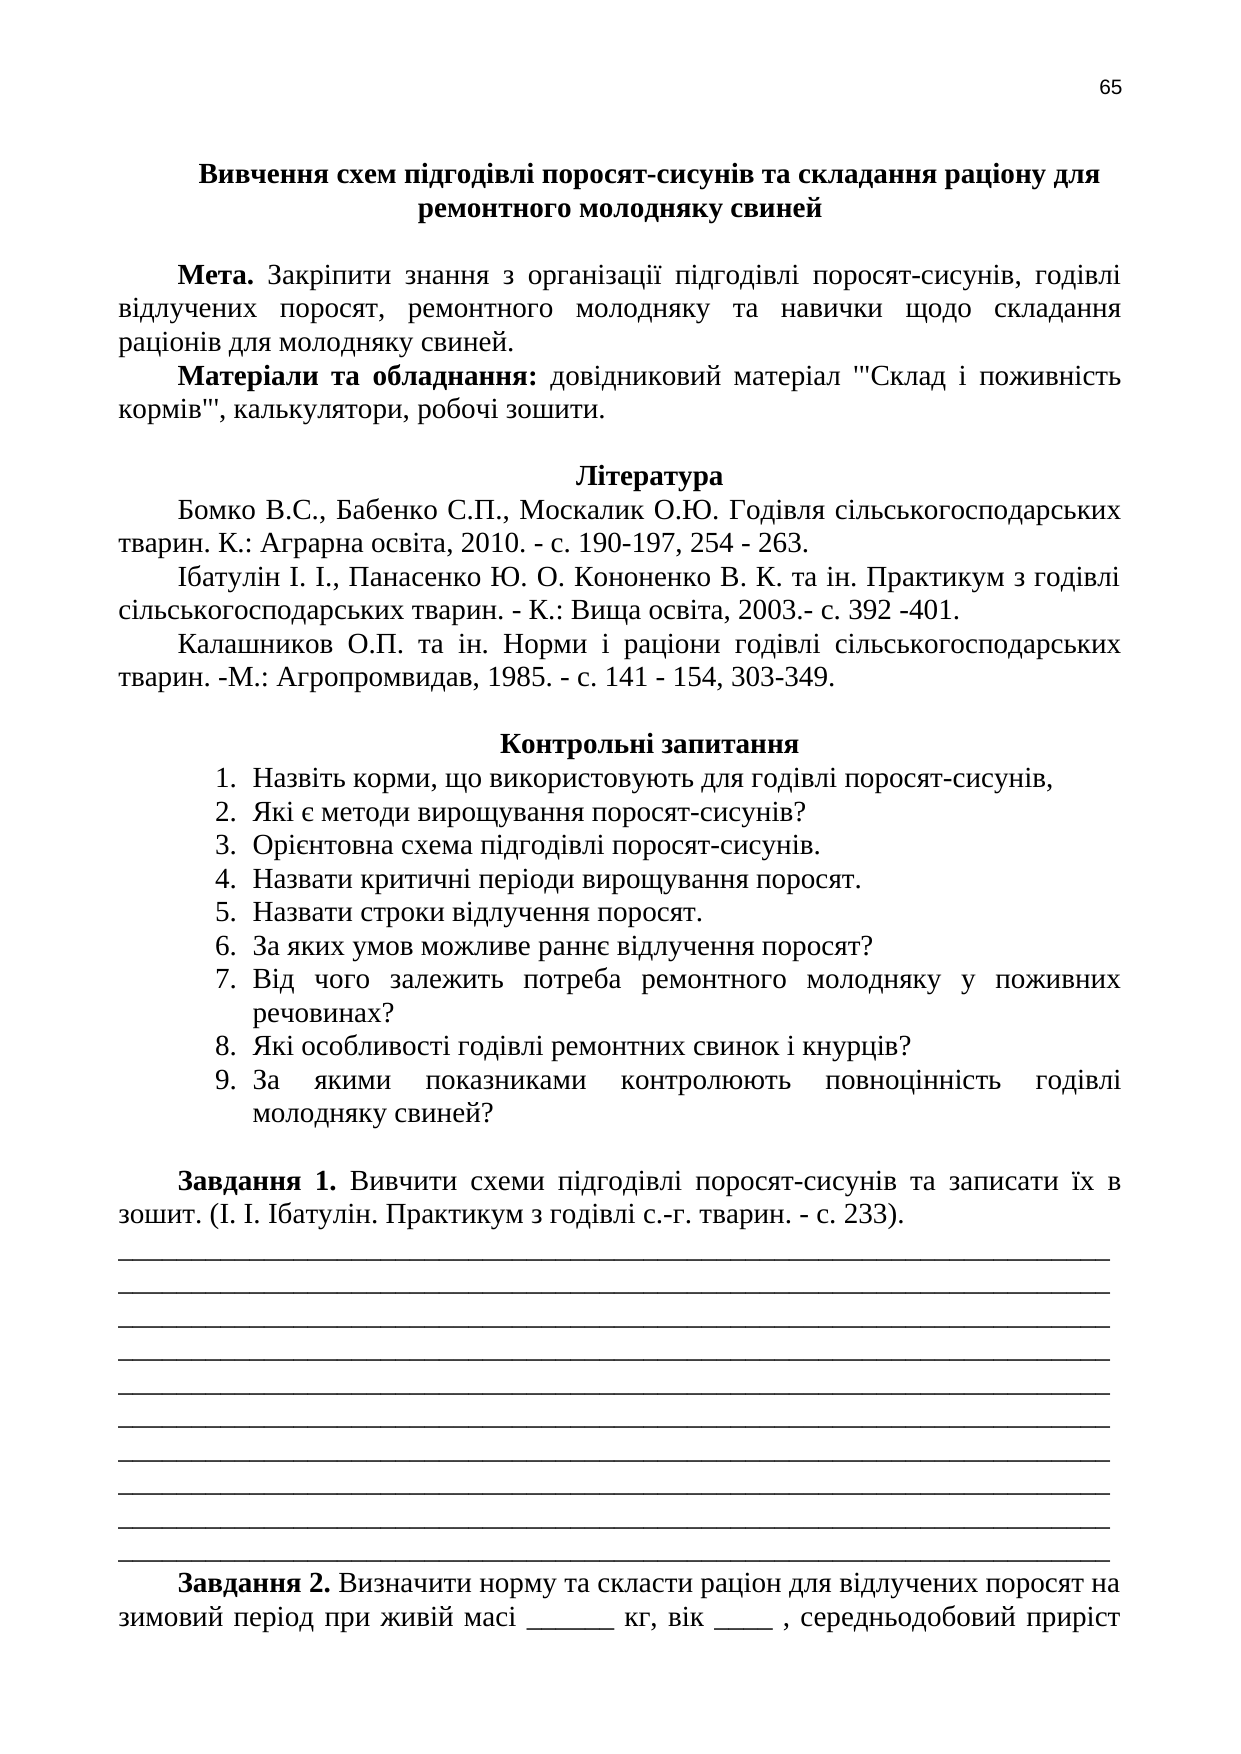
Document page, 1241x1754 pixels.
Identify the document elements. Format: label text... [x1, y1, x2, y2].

list Назвати критичні періоди вирощування поросят. [215, 861, 1122, 894]
text Матеріали та обладнання: довідниковий матеріал '"Склад і поживність кормів"', калькулятори, робочі зошити. [118, 358, 1122, 425]
text Контрольні запитання [118, 727, 1122, 760]
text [118, 1599, 1122, 1632]
list Які особливості годівлі ремонтних свинок і кнурців? [215, 1028, 1122, 1062]
text Література [118, 458, 1122, 492]
list Назвіть корми, що використовують для годівлі поросят-сисунів, [215, 760, 1122, 794]
list Орієнтовна схема підгодівлі поросят-сисунів. [215, 827, 1122, 861]
text Завдання 1. Вивчити схеми підгодівлі поросят-сисунів та записати їх в зошит. (І. І. Ібатулін. Практикум з годівлі с.-г. тварин. - с. 233). [118, 1163, 1122, 1230]
list За яких умов можливе раннє відлучення поросят? [215, 928, 1122, 961]
text Ібатулін І. І., Панасенко Ю. О. Кононенко В. К. та ін. Практикум з годівлі сільськогосподарських тварин. - К.: Вища освіта, 2003.- с. 392 -401. [118, 559, 1122, 626]
text ________________________________________________________________________________________________________________________________________________________________________________________________________________________________________________________________________________________________________________________________________________________________________________________________________________________________________________________________________________________________________________________________________________________________________________________________________________________________________________________________________________________________________ [118, 1230, 1122, 1565]
text Мета. Закріпити знання з організації підгодівлі поросят-сисунів, годівлі відлучених поросят, ремонтного молодняку та навички щодо складання раціонів для молодняку свиней. [118, 257, 1122, 358]
list Назвати строки відлучення поросят. [215, 894, 1122, 928]
list Які є методи вирощування поросят-сисунів? [215, 794, 1122, 827]
text Завдання 2. Визначити норму та скласти раціон для відлучених поросят на [118, 1565, 1122, 1599]
text Бомко В.С., Бабенко С.П., Москалик О.Ю. Годівля сільськогосподарських тварин. К.: Аграрна освіта, 2010. - с. 190-197, 254 - 263. [118, 492, 1122, 559]
text Вивчення схем підгодівлі поросят-сисунів та складання раціону для ремонтного молодняку свиней [118, 156, 1122, 223]
list Від чого залежить потреба ремонтного молодняку у поживних речовинах? [215, 961, 1122, 1028]
text Калашников О.П. та ін. Норми і раціони годівлі сільськогосподарських тварин. -М.: Агропромвидав, 1985. - с. 141 - 154, 303-349. [118, 626, 1122, 693]
list За якими показниками контролюють повноцінність годівлі молодняку свиней? [215, 1062, 1122, 1129]
